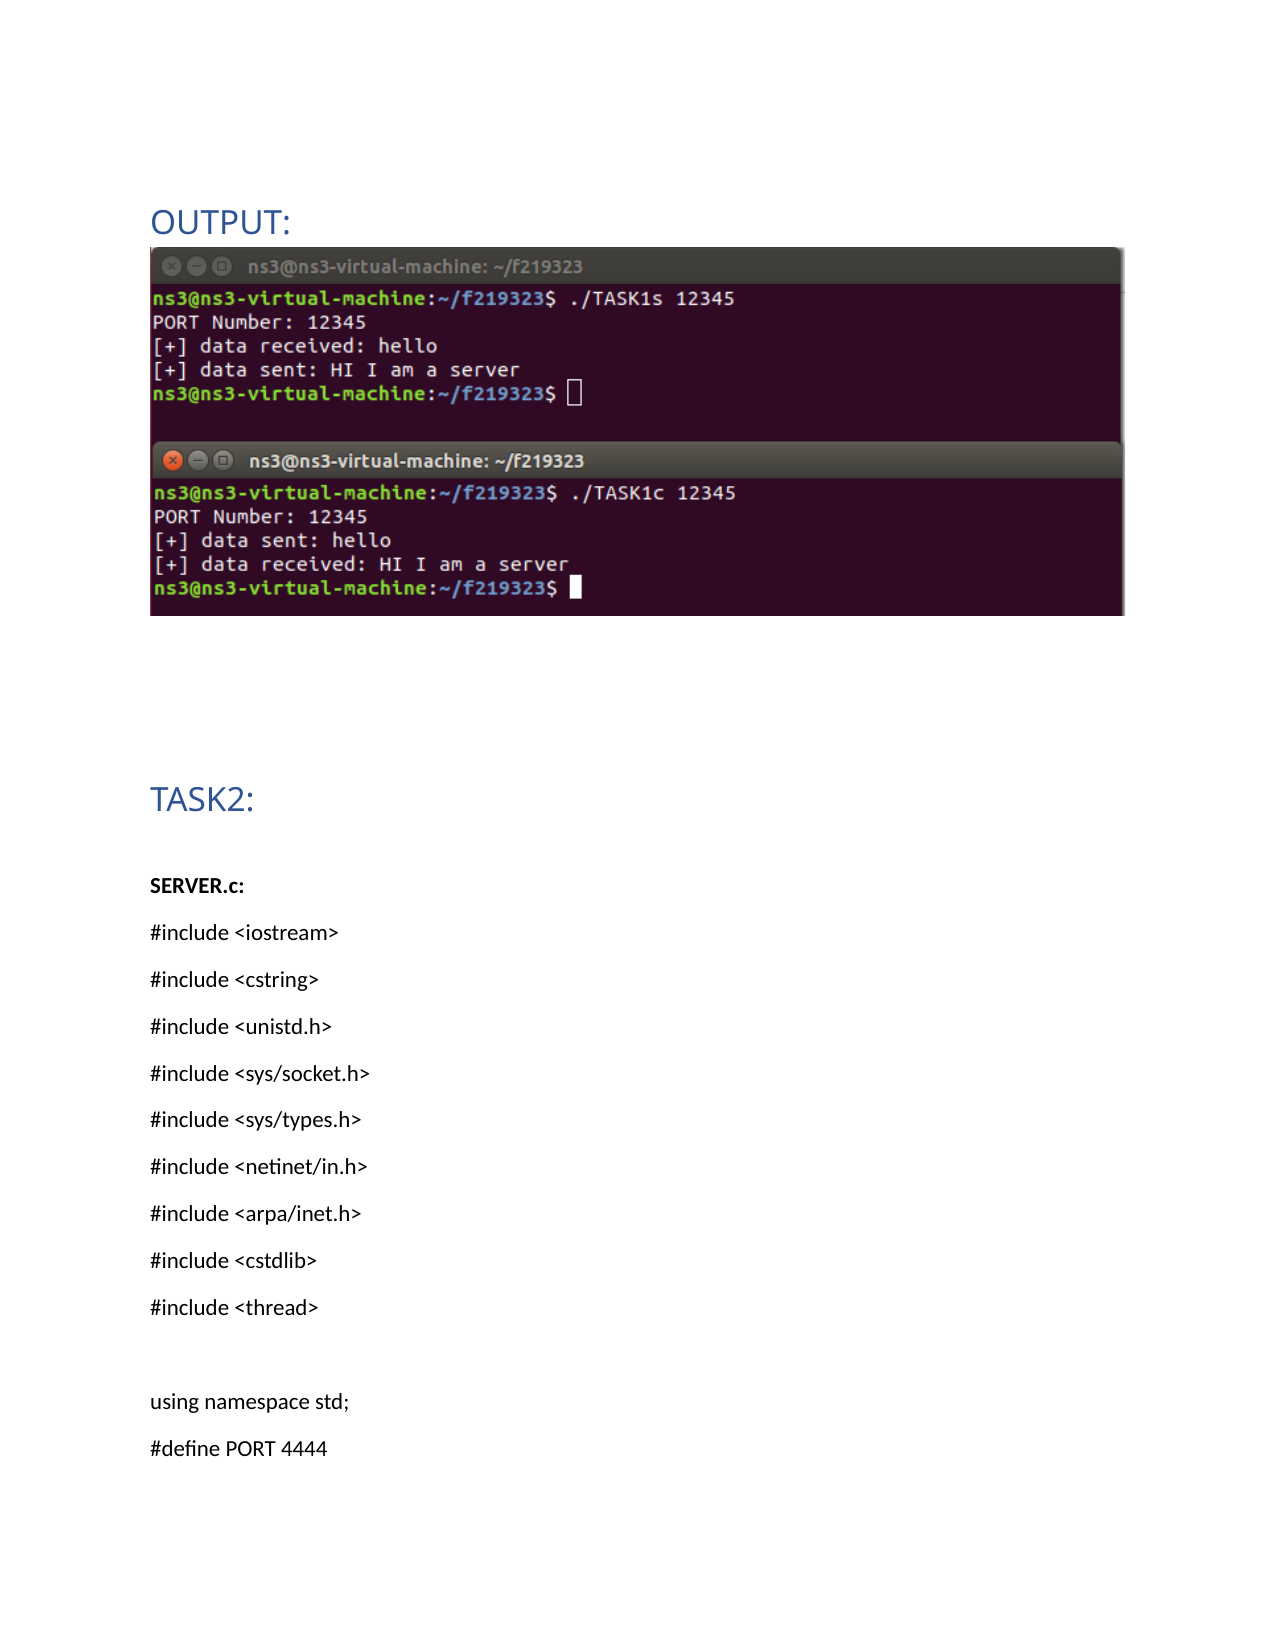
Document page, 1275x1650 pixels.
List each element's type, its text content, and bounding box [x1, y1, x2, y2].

text #include <sys/types.h> [150, 1106, 1125, 1134]
text #include <netinet/in.h> [150, 1152, 1125, 1181]
picture [150, 247, 1125, 616]
text #include <unistd.h> [150, 1012, 1125, 1040]
text #include <cstring> [150, 965, 1125, 993]
text #include <iostream> [150, 918, 1125, 946]
text SERVER.c: [150, 841, 1125, 899]
text #define PORT 4444 [150, 1434, 1125, 1462]
text #include <sys/socket.h> [150, 1059, 1125, 1087]
text using namespace std; [150, 1387, 1125, 1415]
text #include <thread> [150, 1293, 1125, 1321]
text #include <cstdlib> [150, 1246, 1125, 1274]
text TASK2: [150, 775, 1125, 821]
subtitle OUTPUT: [150, 150, 1125, 244]
text #include <arpa/inet.h> [150, 1199, 1125, 1227]
